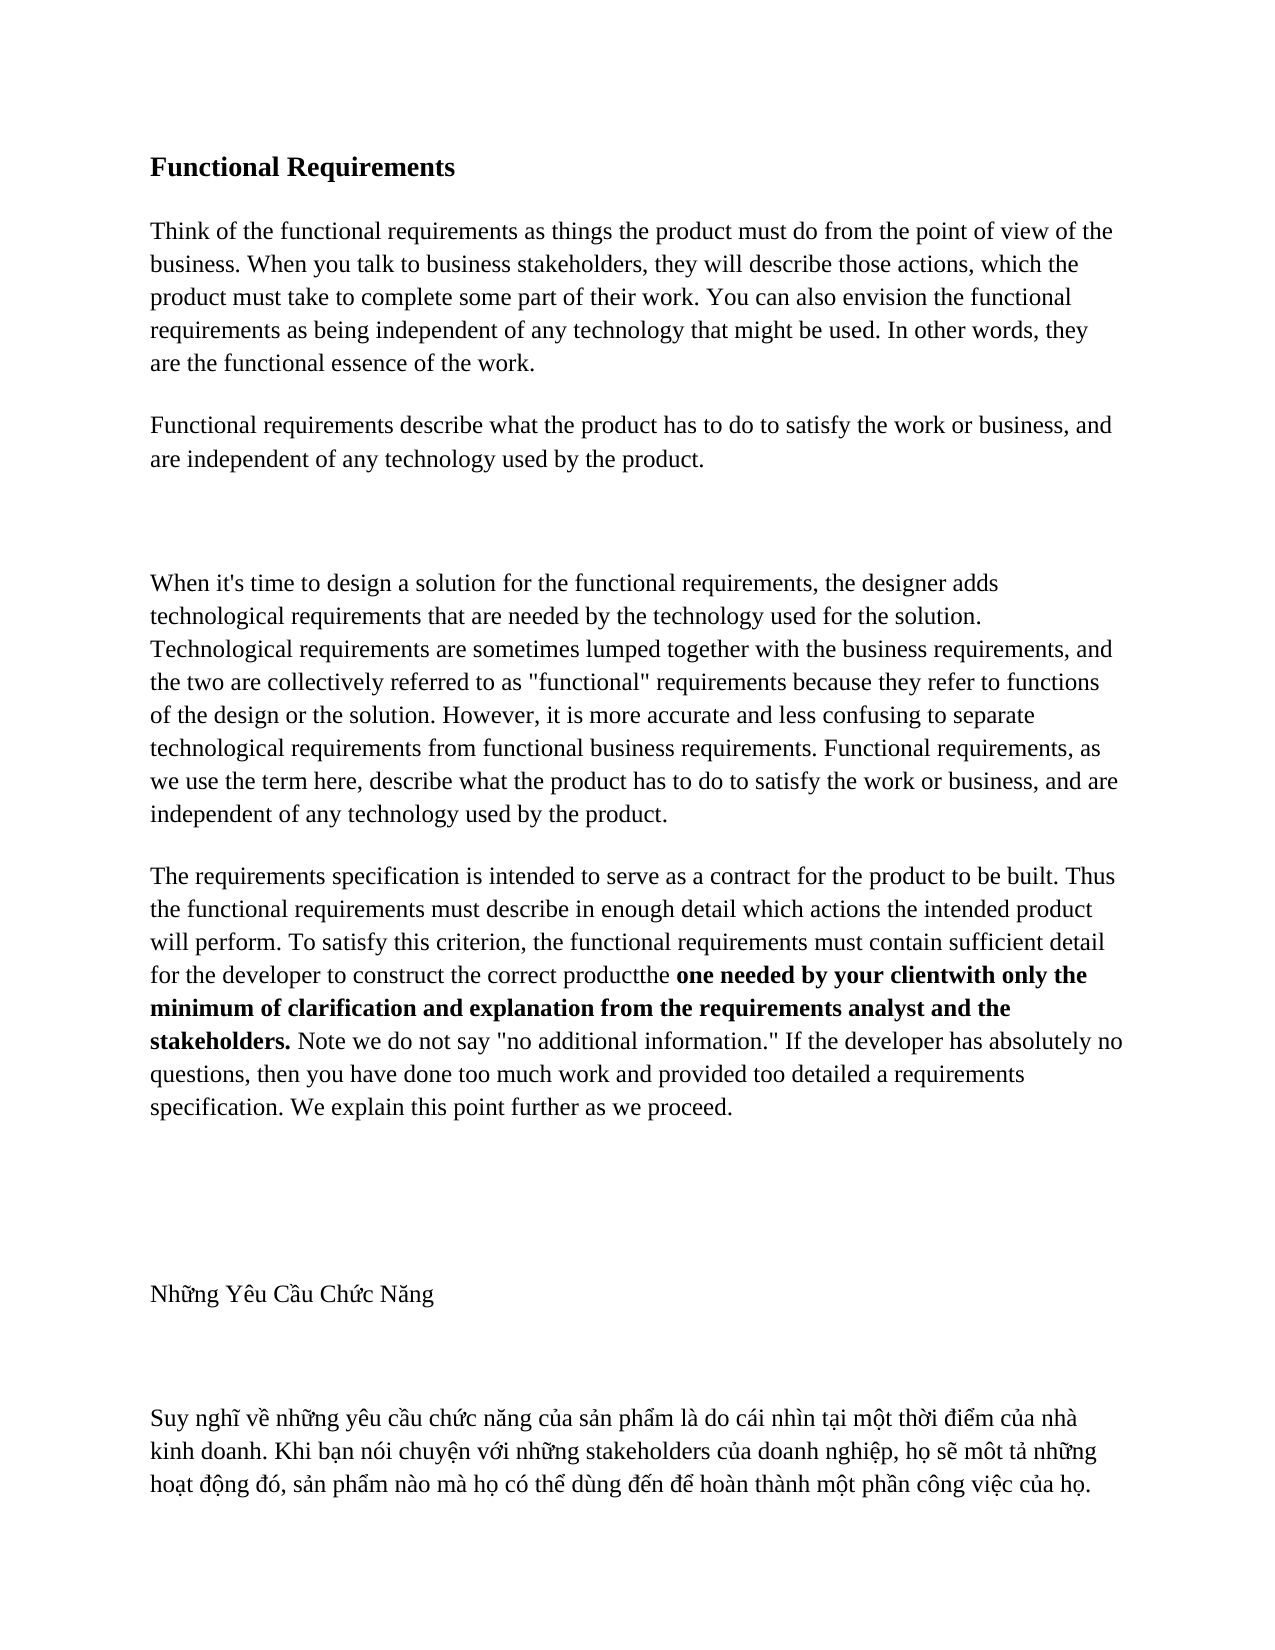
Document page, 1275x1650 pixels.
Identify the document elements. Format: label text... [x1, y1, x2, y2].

text When it's time to design a solution for the functional requirements, the designer adds technological requirements that are needed by the technology used for the solution. Technological requirements are sometimes lumped together with the business requirements, and the two are collectively referred to as "functional" requirements because they refer to functions of the design or the solution. However, it is more accurate and less confusing to separate technological requirements from functional business requirements. Functional requirements, as we use the term here, describe what the product has to do to satisfy the work or business, and are independent of any technology used by the product. [150, 568, 1125, 828]
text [150, 1403, 1125, 1498]
text The requirements specification is intended to serve as a contract for the product to be built. Thus the functional requirements must describe in enough detail which actions the intended product will perform. To satisfy this criterion, the functional requirements must contain sufficient detail for the developer to construct the correct productthe one needed by your clientwith only the minimum of clarification and explanation from the requirements analyst and the stakeholders. Note we do not say "no additional information." If the developer has absolutely no questions, then you have done too much work and provided too detailed a requirements specification. We explain this point further as we proceed. [150, 861, 1125, 1121]
text Functional Requirements [150, 150, 1125, 182]
text Think of the functional requirements as things the product must do from the point of view of the business. When you talk to business stakeholders, they will describe those actions, which the product must take to complete some part of their work. You can also envision the functional requirements as being independent of any technology that might be used. In other words, they are the functional essence of the work. [150, 216, 1125, 377]
text Functional requirements describe what the product has to do to satisfy the work or business, and are independent of any technology used by the product. [150, 411, 1125, 472]
text Những Yêu Cầu Chức Năng [150, 1279, 1125, 1308]
